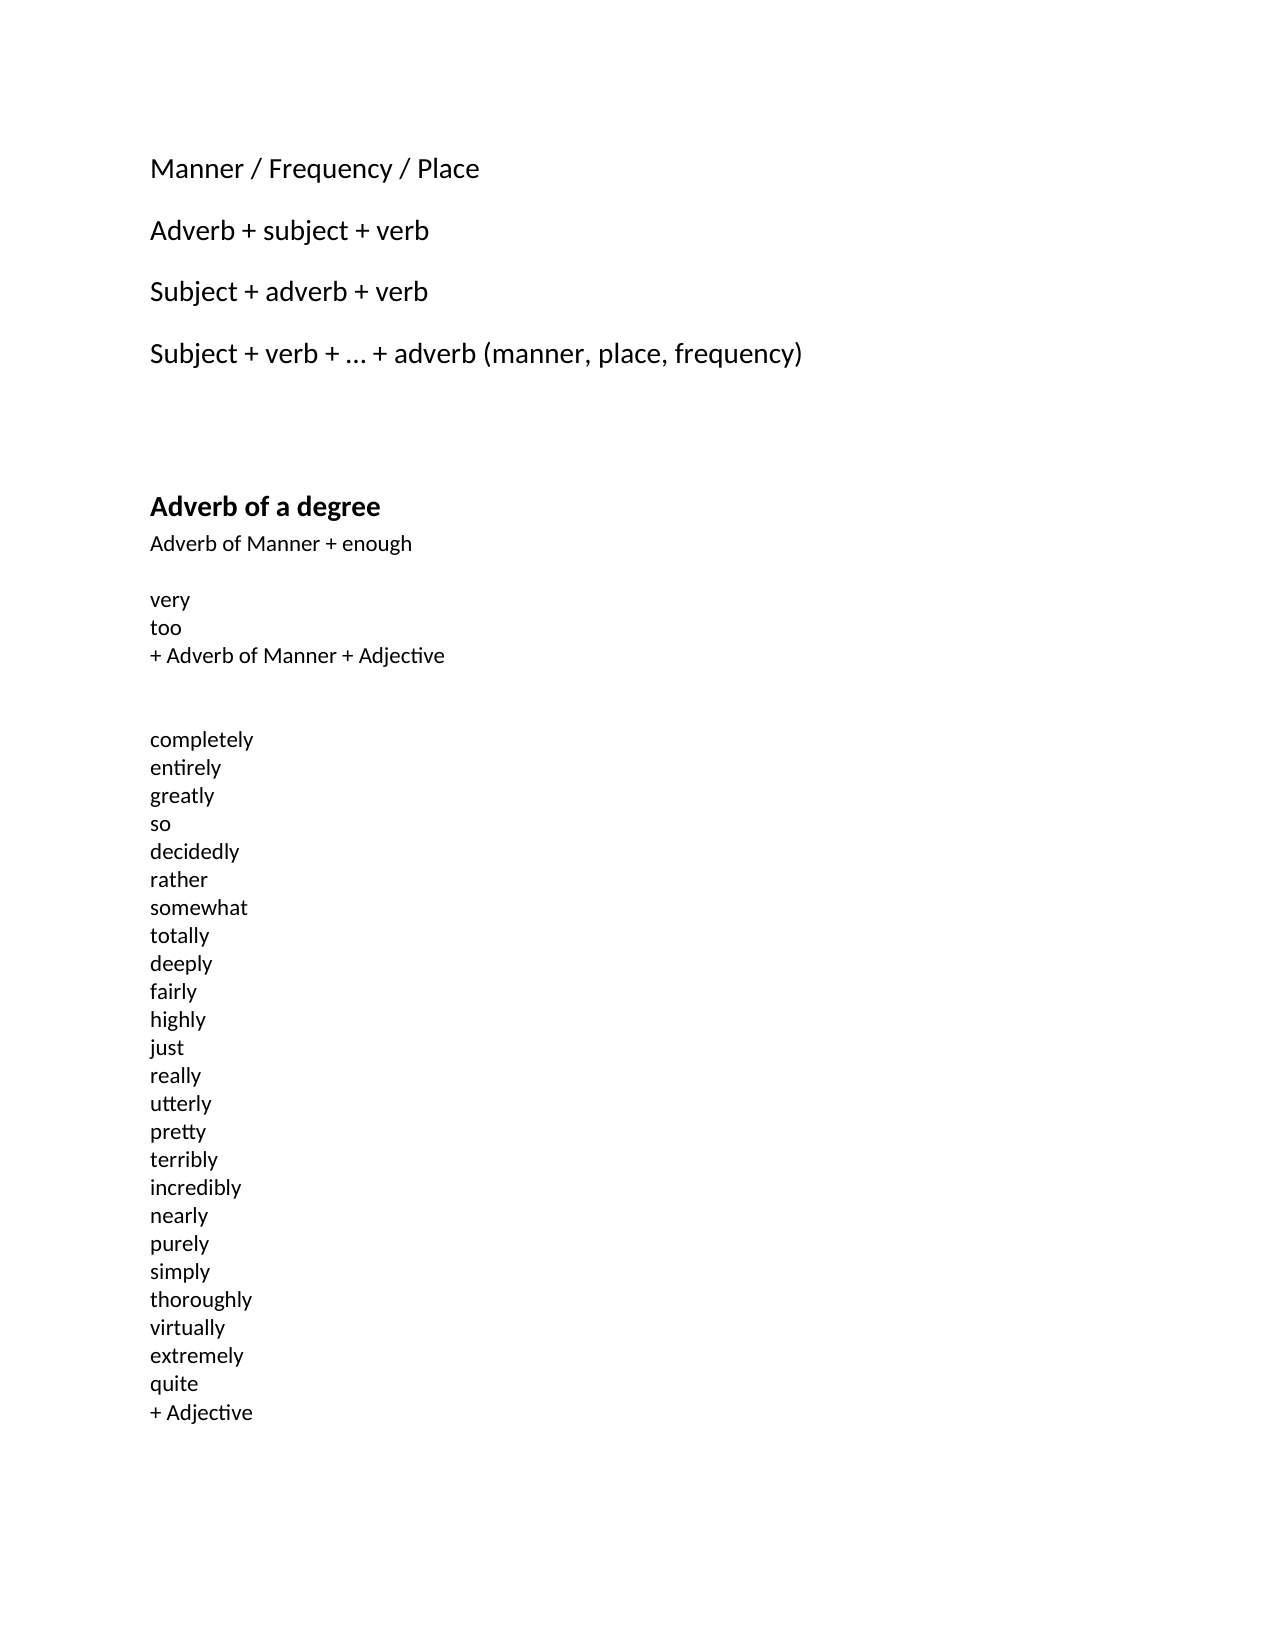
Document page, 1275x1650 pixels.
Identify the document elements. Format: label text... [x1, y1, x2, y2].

text too [150, 613, 1125, 641]
text simply [150, 1257, 1125, 1286]
text terribly [150, 1145, 1125, 1173]
text somewhat [150, 893, 1125, 921]
text decidedly [150, 837, 1125, 865]
text + Adverb of Manner + Adjective [150, 641, 1125, 669]
text purely [150, 1229, 1125, 1257]
text greatly [150, 781, 1125, 809]
text Adverb + subject + verb [150, 212, 1125, 247]
text virtually [150, 1313, 1125, 1342]
text entirely [150, 753, 1125, 781]
text quite [150, 1369, 1125, 1398]
text Manner / Frequency / Place [150, 150, 1125, 186]
subtitle Adverb of a degree [150, 488, 1125, 524]
text nearly [150, 1201, 1125, 1229]
text extremely [150, 1342, 1125, 1369]
text incredibly [150, 1173, 1125, 1201]
text just [150, 1033, 1125, 1061]
text fairly [150, 977, 1125, 1005]
text totally [150, 921, 1125, 949]
text highly [150, 1005, 1125, 1033]
text pretty [150, 1117, 1125, 1145]
text really [150, 1061, 1125, 1089]
text Subject + verb + … + adverb (manner, place, frequency) [150, 335, 1125, 371]
text rather [150, 865, 1125, 893]
text Adverb of Manner + enough [150, 529, 1125, 557]
text Subject + adverb + verb [150, 273, 1125, 309]
text + Adjective [150, 1398, 1125, 1426]
text so [150, 809, 1125, 837]
text utterly [150, 1089, 1125, 1117]
text thoroughly [150, 1286, 1125, 1313]
text completely [150, 725, 1125, 753]
text deeply [150, 949, 1125, 977]
text very [150, 585, 1125, 613]
